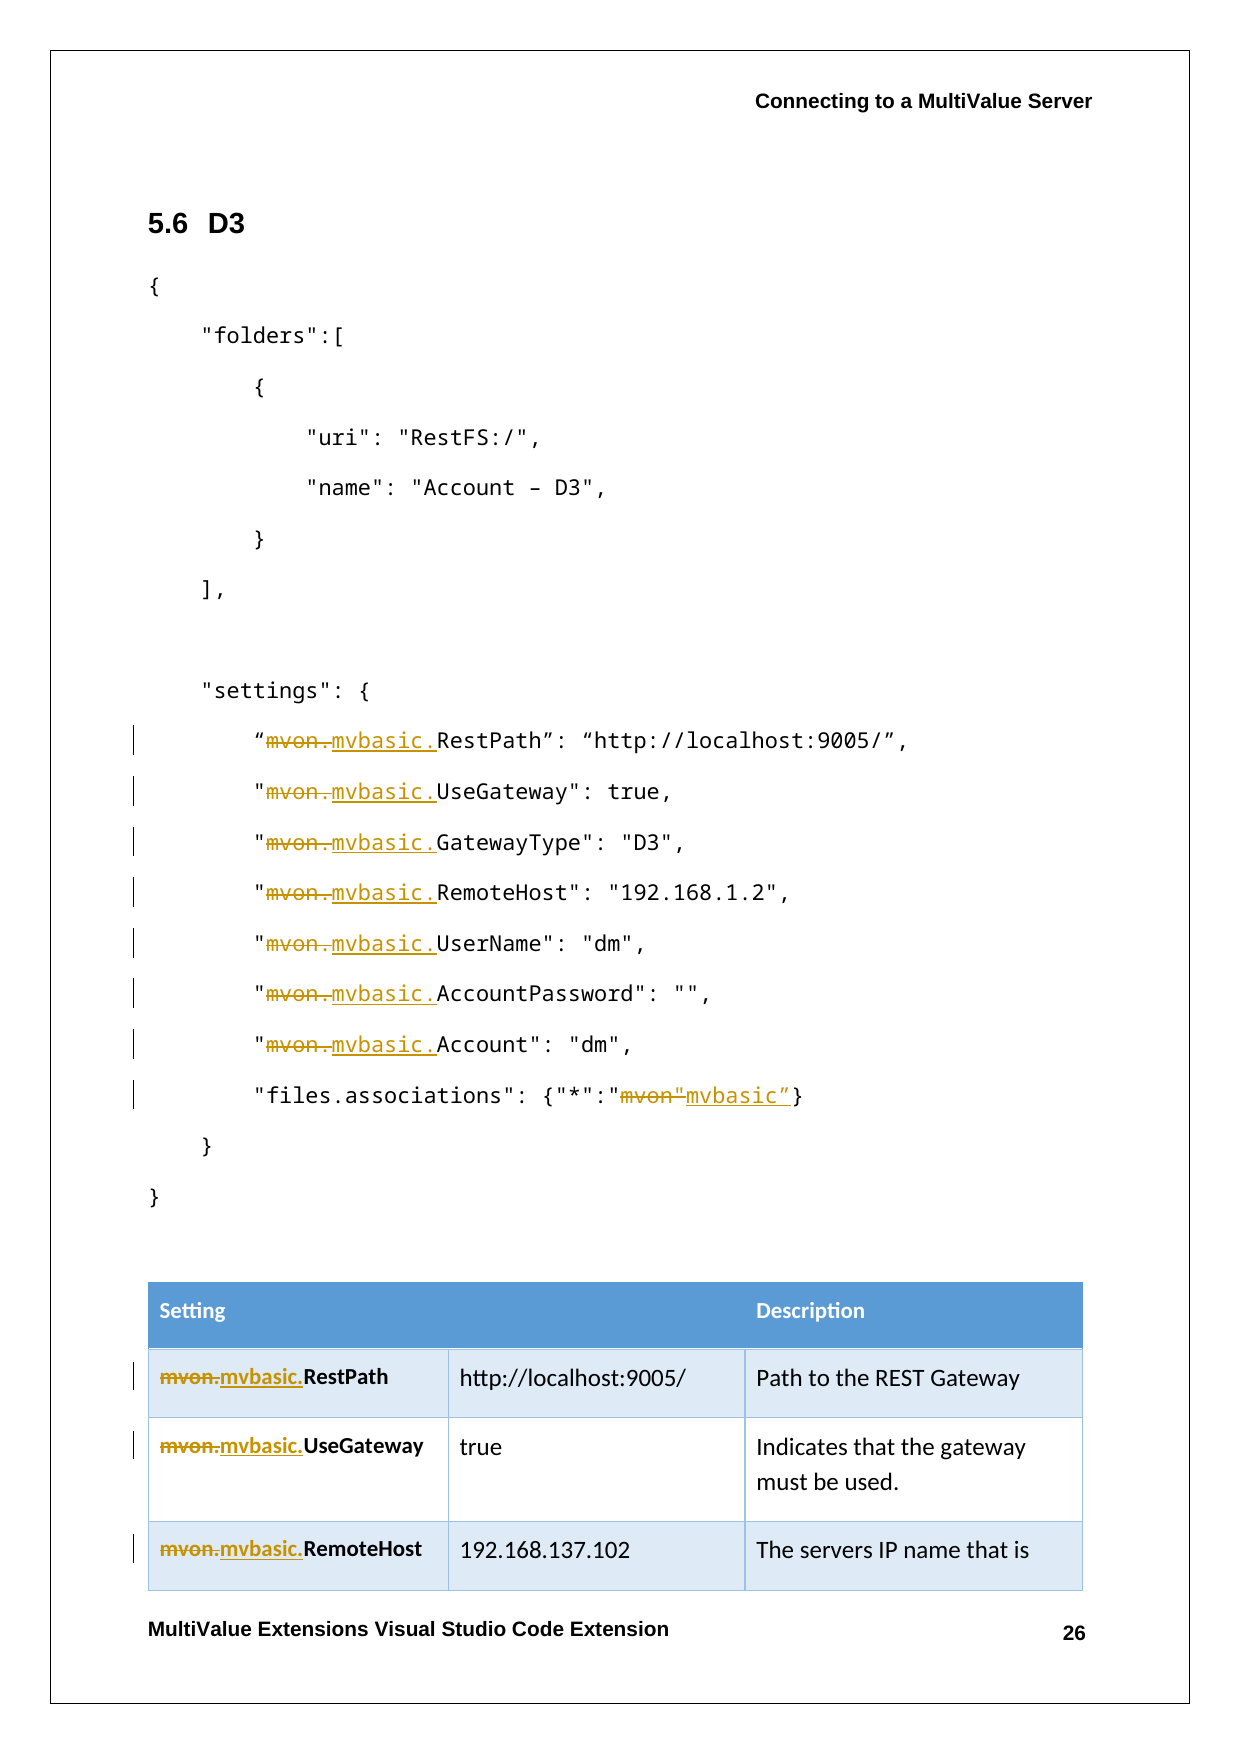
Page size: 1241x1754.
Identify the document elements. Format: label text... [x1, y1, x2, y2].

text { [148, 371, 1093, 401]
table_cell UseGateway [149, 1418, 448, 1521]
text } [148, 1130, 1093, 1160]
table_cell http://localhost:9005/ [449, 1350, 744, 1417]
table_header Description [745, 1283, 1082, 1348]
text "RemoteHost": "192.168.1.2", [148, 877, 1093, 907]
text "files.associations": {"*":"} [148, 1080, 1093, 1109]
text "name": "Account – D3", [148, 472, 1093, 502]
table_header [448, 1283, 745, 1348]
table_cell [746, 1522, 1082, 1590]
table_cell Path to the REST Gateway [746, 1350, 1082, 1417]
text "AccountPassword": "", [148, 978, 1093, 1008]
subtitle D3 [148, 206, 1093, 240]
text "GatewayType": "D3", [148, 827, 1093, 856]
table_cell RestPath [149, 1350, 448, 1417]
text "UserName": "dm", [148, 928, 1093, 958]
table_header Setting [149, 1283, 448, 1348]
text "uri": "RestFS:/", [148, 422, 1093, 451]
text "UseGateway": true, [148, 776, 1093, 806]
text "folders":[ [148, 320, 1093, 350]
table_cell Indicates that the gateway must be used. [746, 1418, 1082, 1521]
table_cell 192.168.137.102 [449, 1522, 744, 1590]
text "settings": { [148, 675, 1093, 704]
text { [148, 270, 1093, 299]
text } [148, 523, 1093, 553]
table_cell true [449, 1418, 744, 1521]
text “RestPath”: “http://localhost:9005/”, [148, 725, 1093, 755]
table_cell RemoteHost [149, 1522, 448, 1590]
text } [148, 1181, 1093, 1211]
text ], [148, 573, 1093, 603]
text "Account": "dm", [148, 1029, 1093, 1059]
